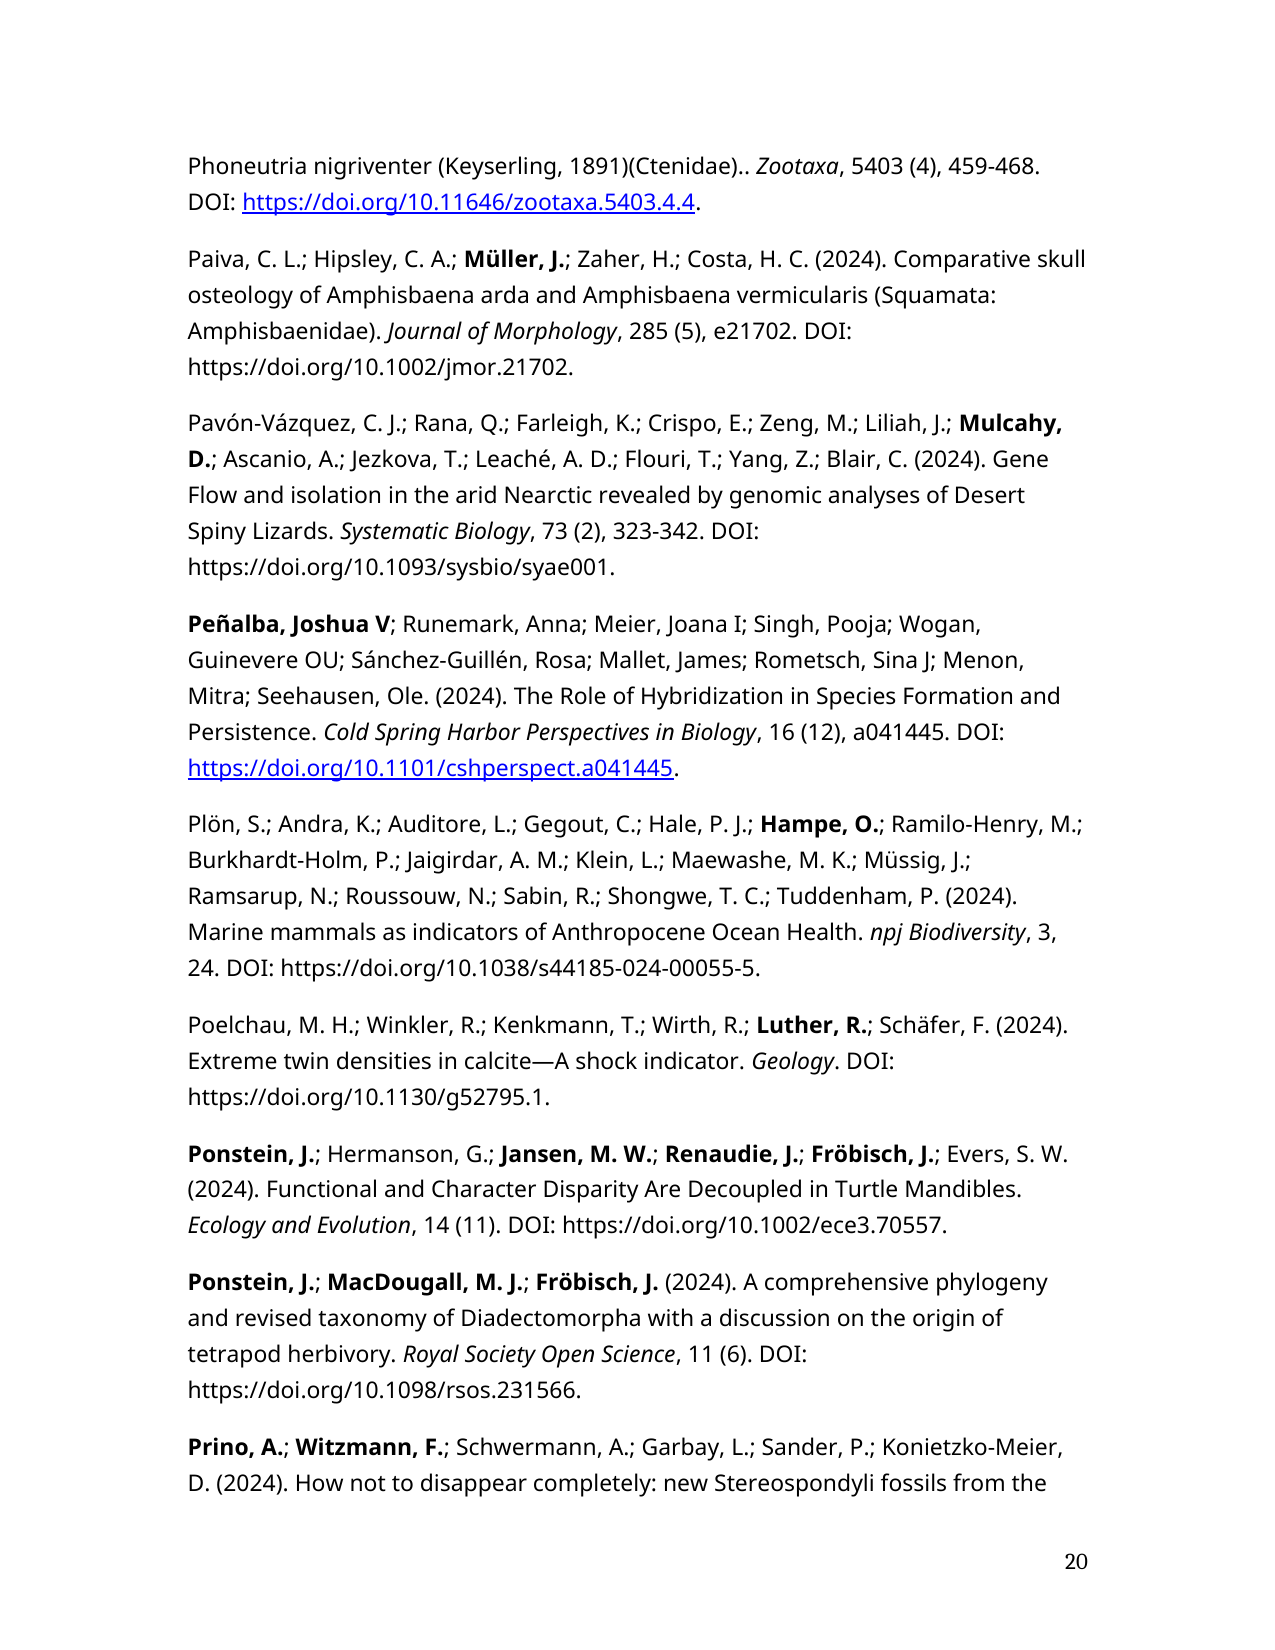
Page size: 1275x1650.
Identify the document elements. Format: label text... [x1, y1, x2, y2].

text Peñalba, Joshua V; Runemark, Anna; Meier, Joana I; Singh, Pooja; Wogan, Guinevere OU; Sánchez-Guillén, Rosa; Mallet, James; Rometsch, Sina J; Menon, Mitra; Seehausen, Ole. (2024). The Role of Hybridization in Species Formation and Persistence. Cold Spring Harbor Perspectives in Biology, 16 (12), a041445. DOI: https://doi.org/10.1101/cshperspect.a041445. [187, 608, 1087, 783]
text Paiva, C. L.; Hipsley, C. A.; Müller, J.; Zaher, H.; Costa, H. C. (2024). Comparative skull osteology of Amphisbaena arda and Amphisbaena vermicularis (Squamata: Amphisbaenidae). Journal of Morphology, 285 (5), e21702. DOI: https://doi.org/10.1002/jmor.21702. [187, 243, 1087, 382]
text Ponstein, J.; Hermanson, G.; Jansen, M. W.; Renaudie, J.; Fröbisch, J.; Evers, S. W. (2024). Functional and Character Disparity Are Decoupled in Turtle Mandibles. Ecology and Evolution, 14 (11). DOI: https://doi.org/10.1002/ece3.70557. [187, 1137, 1087, 1241]
text Plön, S.; Andra, K.; Auditore, L.; Gegout, C.; Hale, P. J.; Hampe, O.; Ramilo-Henry, M.; Burkhardt-Holm, P.; Jaigirdar, A. M.; Klein, L.; Maewashe, M. K.; Müssig, J.; Ramsarup, N.; Roussouw, N.; Sabin, R.; Shongwe, T. C.; Tuddenham, P. (2024). Marine mammals as indicators of Anthropocene Ocean Health. npj Biodiversity, 3, 24. DOI: https://doi.org/10.1038/s44185-024-00055-5. [187, 808, 1087, 983]
text Ponstein, J.; MacDougall, M. J.; Fröbisch, J. (2024). A comprehensive phylogeny and revised taxonomy of Diadectomorpha with a discussion on the origin of tetrapod herbivory. Royal Society Open Science, 11 (6). DOI: https://doi.org/10.1098/rsos.231566. [187, 1266, 1087, 1405]
text Pavón-Vázquez, C. J.; Rana, Q.; Farleigh, K.; Crispo, E.; Zeng, M.; Liliah, J.; Mulcahy, D.; Ascanio, A.; Jezkova, T.; Leaché, A. D.; Flouri, T.; Yang, Z.; Blair, C. (2024). Gene Flow and isolation in the arid Nearctic revealed by genomic analyses of Desert Spiny Lizards. Systematic Biology, 73 (2), 323-342. DOI: https://doi.org/10.1093/sysbio/syae001. [187, 407, 1087, 582]
text Poelchau, M. H.; Winkler, R.; Kenkmann, T.; Wirth, R.; Luther, R.; Schäfer, F. (2024). Extreme twin densities in calcite—A shock indicator. Geology. DOI: https://doi.org/10.1130/g52795.1. [187, 1009, 1087, 1112]
